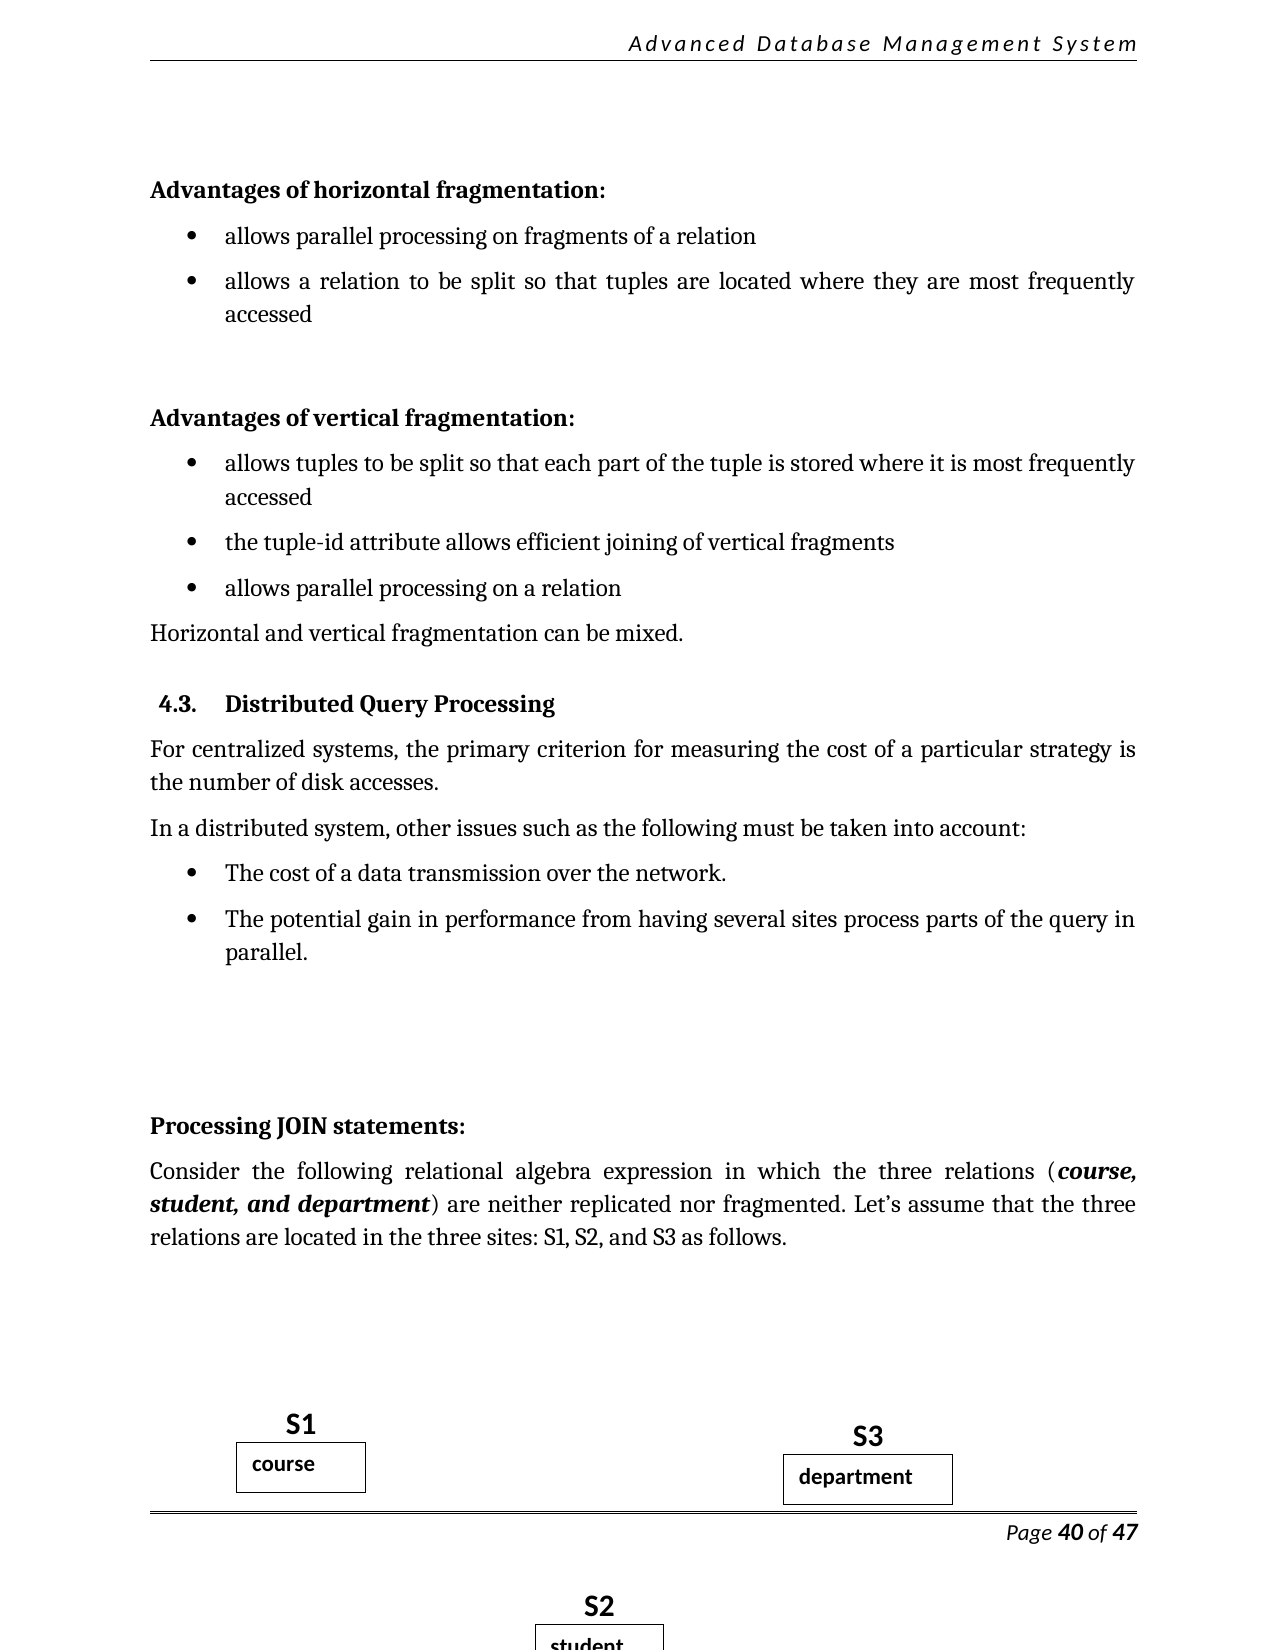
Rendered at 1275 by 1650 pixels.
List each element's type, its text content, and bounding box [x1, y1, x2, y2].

text Advantages of horizontal fragmentation: [150, 176, 1137, 205]
text In a distributed system, other issues such as the following must be taken into account: [150, 813, 1137, 842]
text Horizontal and vertical fragmentation can be mixed. [150, 619, 1137, 648]
list allows tuples to be split so that each part of the tuple is stored where it is most frequently accessed [187, 449, 1137, 511]
list allows a relation to be split so that tuples are located where they are most frequently accessed [187, 267, 1137, 329]
list allows parallel processing on fragments of a relation [187, 222, 1137, 251]
text For centralized systems, the primary criterion for measuring the cost of a particular strategy is the number of disk accesses. [150, 735, 1137, 797]
list the tuple-id attribute allows efficient joining of vertical fragments [187, 528, 1137, 557]
list The potential gain in performance from having several sites process parts of the query in parallel. [187, 904, 1137, 966]
list Distributed Query Processing [197, 689, 1137, 718]
text Consider the following relational algebra expression in which the three relations (course, student, and department) are neither replicated nor fragmented. Let’s assume that the three relations are located in the three sites: S1, S2, and S3 as follows. [150, 1157, 1137, 1252]
text Processing JOIN statements: [150, 1112, 1137, 1140]
list allows parallel processing on a relation [187, 573, 1137, 602]
text Advantages of vertical fragmentation: [150, 404, 1137, 433]
list The cost of a data transmission over the network. [187, 859, 1137, 888]
